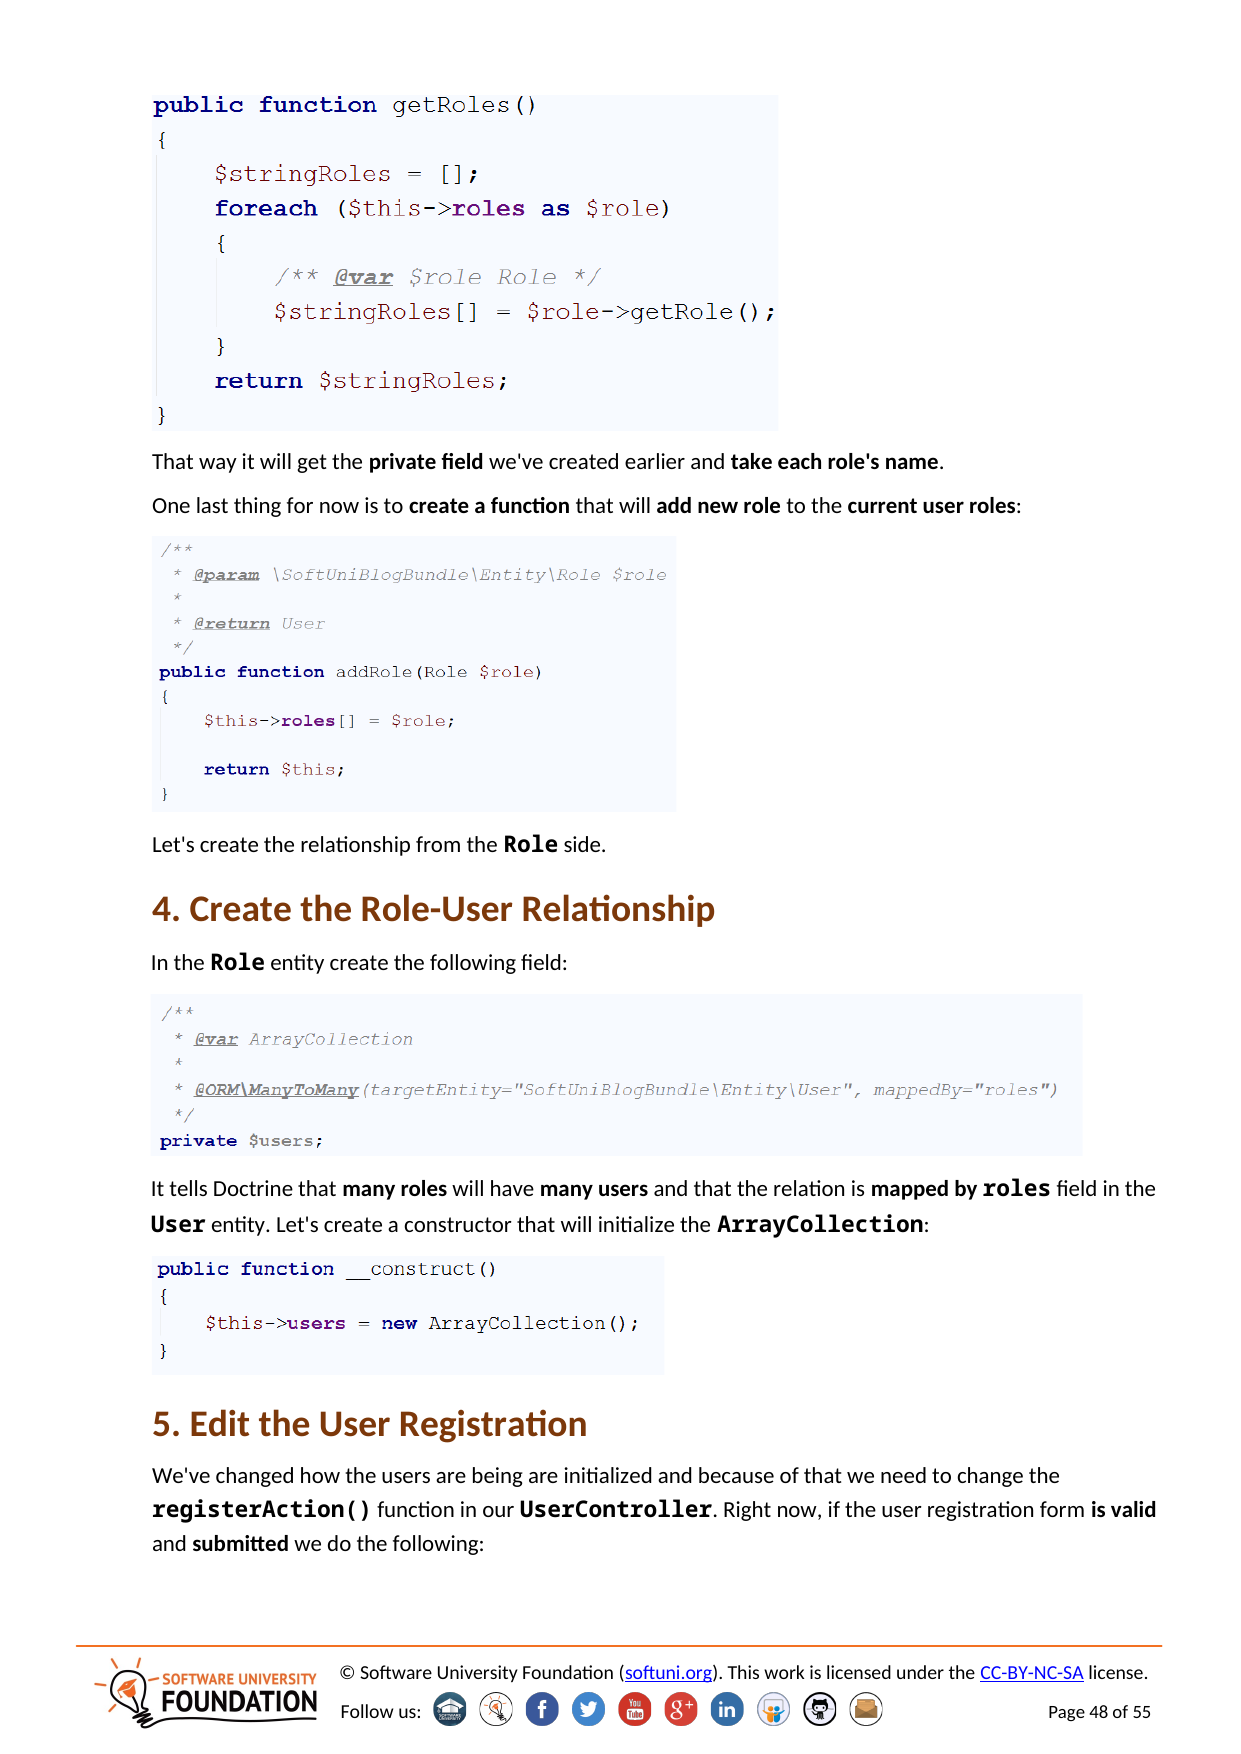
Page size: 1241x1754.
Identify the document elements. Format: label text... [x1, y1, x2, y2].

picture [710, 1692, 744, 1726]
picture [803, 1692, 837, 1726]
picture [572, 1692, 605, 1726]
picture [151, 95, 779, 431]
subtitle Create the Role-User Relationship [152, 885, 1163, 931]
text In the Role entity create the following field: [151, 946, 1163, 977]
text It tells Doctrine that many roles will have many users and that the relation is mapped by roles field in the User entity. Let's create a constructor that will initialize the ArrayCollection: [151, 1172, 1163, 1239]
picture [151, 1256, 665, 1375]
picture [150, 994, 1083, 1156]
picture [664, 1692, 698, 1726]
picture [618, 1692, 652, 1726]
text That way it will get the private field we've created earlier and take each role's name. [152, 447, 1163, 475]
picture [93, 1656, 317, 1729]
text Let's create the relationship from the Role side. [152, 828, 1163, 859]
subtitle Edit the User Registration [152, 1400, 1163, 1446]
text We've changed how the users are being are initialized and because of that we need to change the registerAction() function in our UserController. Right now, if the user registration form is valid and submitted we do the following: [152, 1461, 1163, 1557]
picture [433, 1692, 467, 1726]
picture [151, 536, 677, 812]
picture [757, 1692, 790, 1726]
picture [849, 1692, 883, 1726]
picture [479, 1692, 513, 1726]
picture [525, 1692, 559, 1726]
text One last thing for now is to create a function that will add new role to the current user roles: [152, 491, 1163, 519]
